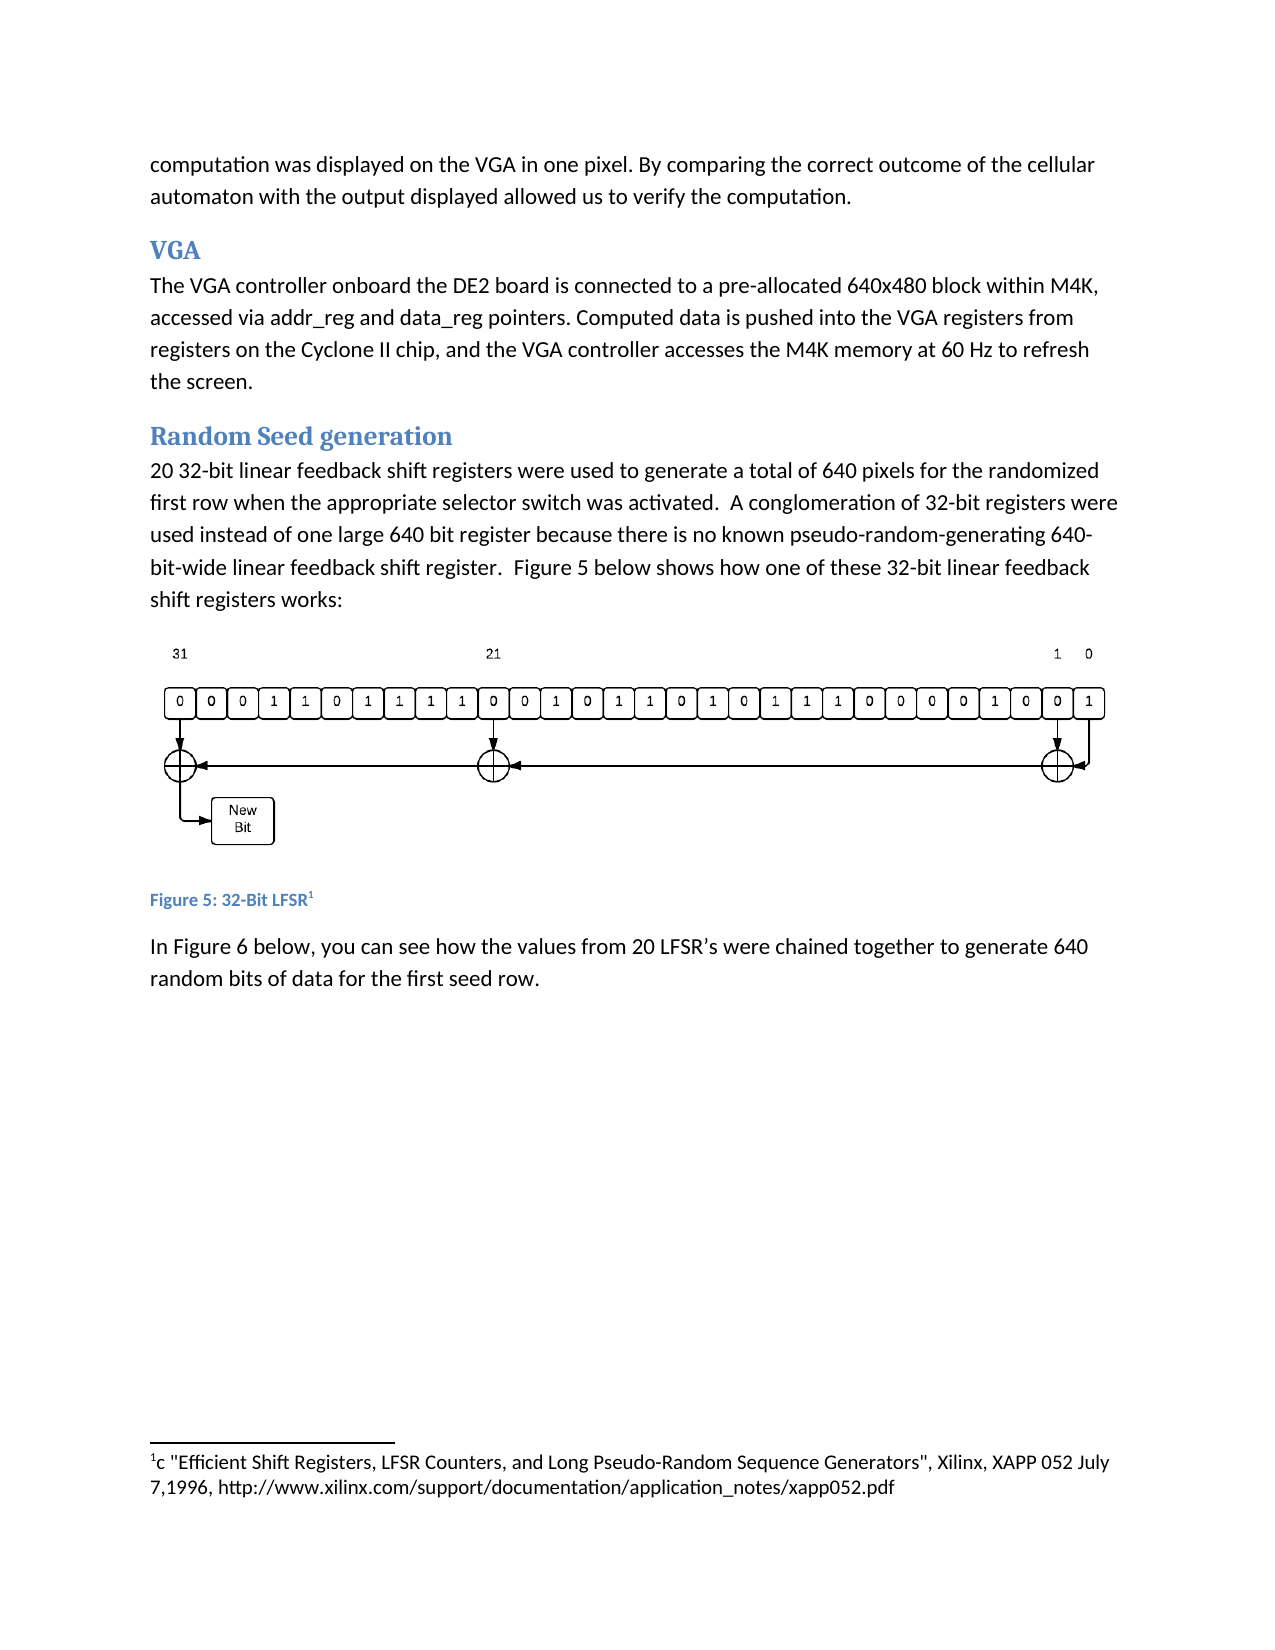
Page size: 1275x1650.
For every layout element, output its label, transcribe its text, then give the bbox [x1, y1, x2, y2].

text In Figure 6 below, you can see how the values from 20 LFSR’s were chained together to generate 640 random bits of data for the first seed row. [150, 932, 1125, 992]
text The VGA controller onboard the DE2 board is connected to a pre-allocated 640x480 block within M4K, accessed via addr_reg and data_reg pointers. Computed data is pushed into the VGA registers from registers on the Cyclone II chip, and the VGA controller accesses the M4K memory at 60 Hz to refresh the screen. [150, 271, 1125, 396]
text Figure 5: 32-Bit LFSR [150, 888, 1125, 911]
text 20 32-bit linear feedback shift registers were used to generate a total of 640 pixels for the randomized first row when the appropriate selector switch was activated. A conglomeration of 32-bit registers were used instead of one large 640 bit register because there is no known pseudo-random-generating 640-bit-wide linear feedback shift register. Figure 5 below shows how one of these 32-bit linear feedback shift registers works: [150, 456, 1125, 613]
picture [150, 638, 1123, 863]
subtitle Random Seed generation [150, 421, 1125, 452]
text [150, 150, 1125, 210]
subtitle VGA [150, 235, 1125, 266]
